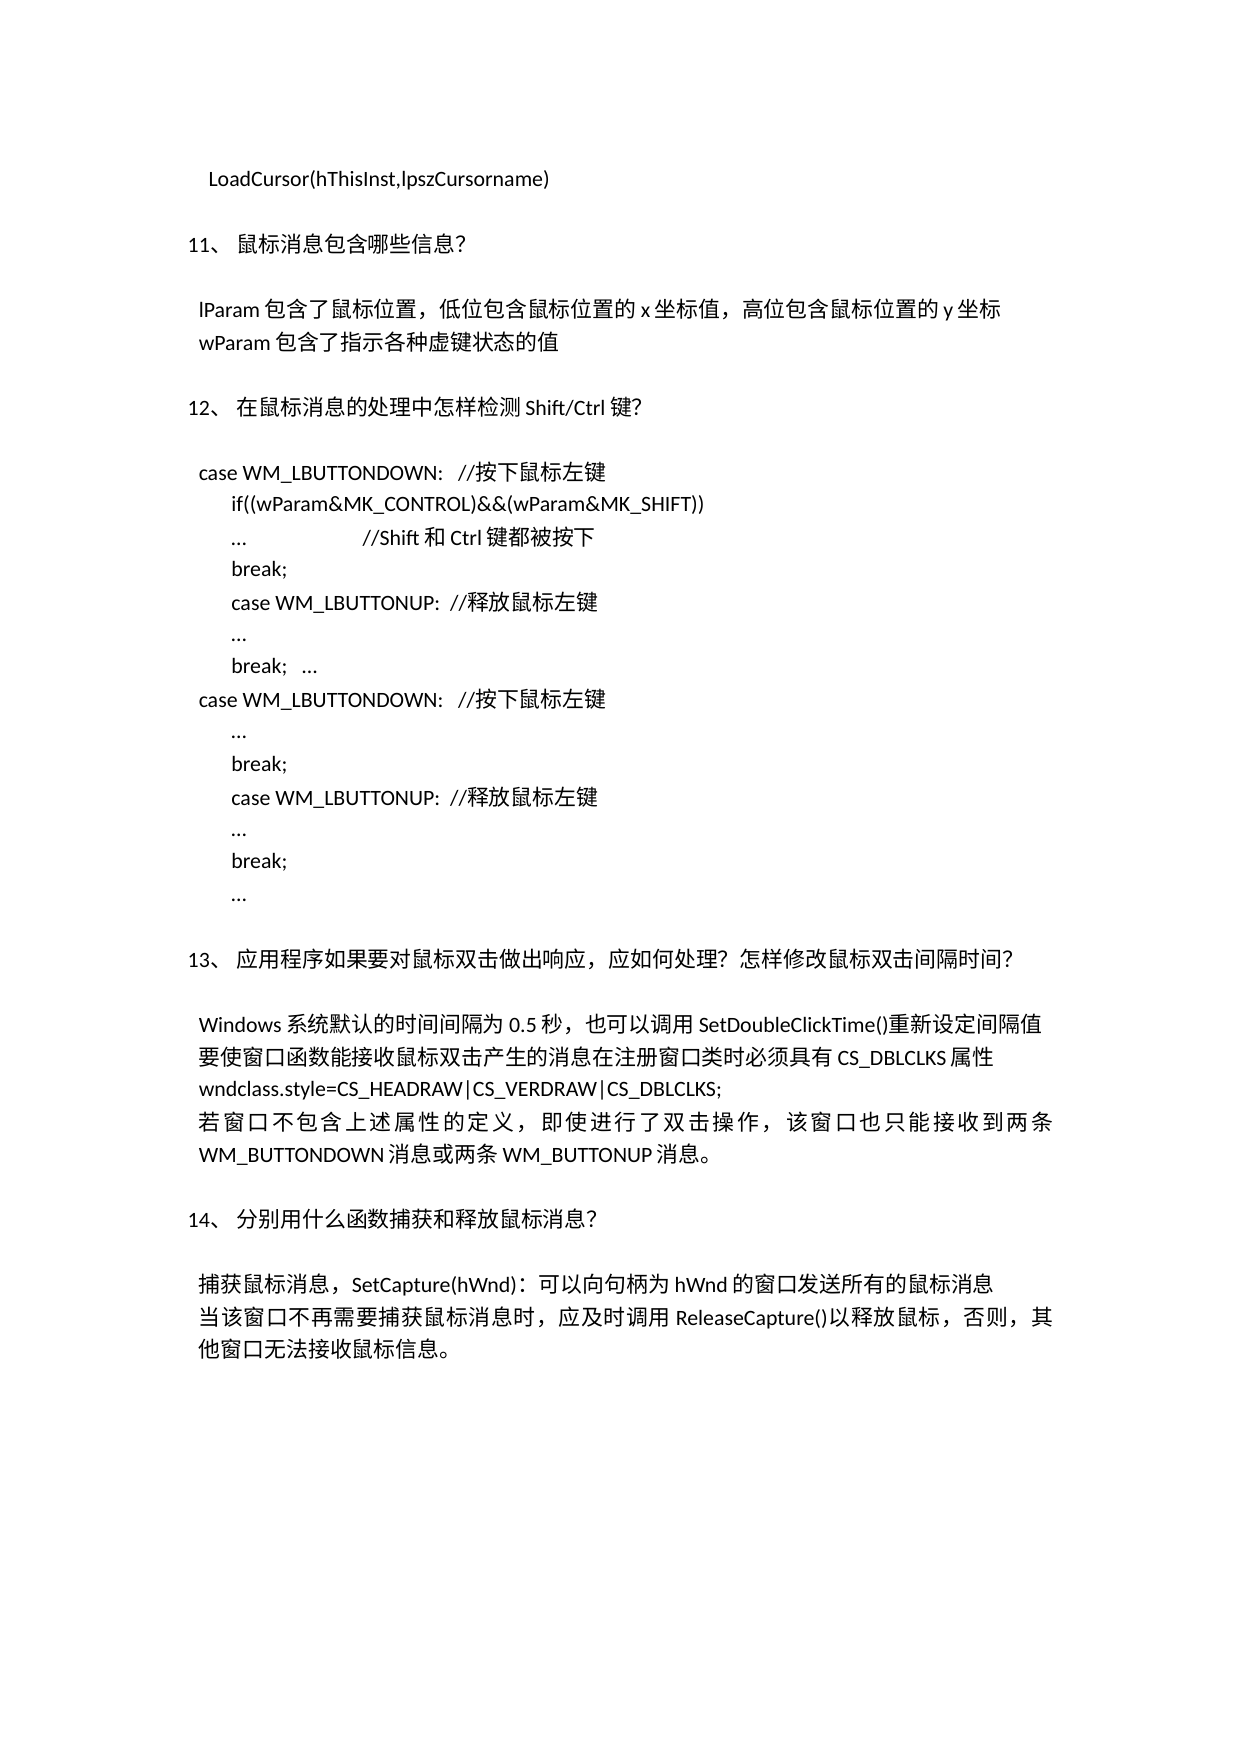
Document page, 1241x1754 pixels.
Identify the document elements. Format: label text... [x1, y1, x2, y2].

list LoadCursor(hThisInst,lpszCursorname) [198, 162, 1053, 194]
list wParam包含了指示各种虚键状态的值 [198, 324, 1053, 357]
list lParam包含了鼠标位置，低位包含鼠标位置的x坐标值，高位包含鼠标位置的y坐标 [198, 292, 1053, 324]
list 应用程序如果要对鼠标双击做出响应，应如何处理？怎样修改鼠标双击间隔时间？ [187, 942, 1053, 974]
list 若窗口不包含上述属性的定义，即使进行了双击操作，该窗口也只能接收到两条WM_BUTTONDOWN消息或两条WM_BUTTONUP消息。 [198, 1104, 1053, 1169]
list 分别用什么函数捕获和释放鼠标消息？ [187, 1202, 1053, 1234]
list case WM_LBUTTONUP: //释放鼠标左键 [198, 779, 1053, 812]
list … [198, 877, 1053, 909]
list 要使窗口函数能接收鼠标双击产生的消息在注册窗口类时必须具有CS_DBLCLKS属性 [198, 1039, 1053, 1072]
list … //Shift和Ctrl键都被按下 [198, 519, 1053, 552]
list … [198, 617, 1053, 649]
list if((wParam&MK_CONTROL)&&(wParam&MK_SHIFT)) [198, 487, 1053, 519]
list 在鼠标消息的处理中怎样检测Shift/Ctrl键？ [187, 389, 1053, 422]
list 捕获鼠标消息，SetCapture(hWnd)：可以向句柄为hWnd的窗口发送所有的鼠标消息 [198, 1267, 1053, 1299]
list break; [198, 552, 1053, 584]
list break; [198, 844, 1053, 877]
list 当该窗口不再需要捕获鼠标消息时，应及时调用ReleaseCapture()以释放鼠标，否则，其他窗口无法接收鼠标信息。 [198, 1299, 1053, 1364]
list 鼠标消息包含哪些信息？ [187, 227, 1053, 259]
list break; … [198, 649, 1053, 682]
list break; [198, 747, 1053, 779]
list wndclass.style=CS_HEADRAW|CS_VERDRAW|CS_DBLCLKS; [198, 1072, 1053, 1104]
list case WM_LBUTTONUP: //释放鼠标左键 [198, 584, 1053, 617]
list case WM_LBUTTONDOWN: //按下鼠标左键 [198, 682, 1053, 714]
list … [198, 812, 1053, 844]
list … [198, 714, 1053, 747]
list Windows系统默认的时间间隔为0.5秒，也可以调用SetDoubleClickTime()重新设定间隔值 [198, 1007, 1053, 1039]
list case WM_LBUTTONDOWN: //按下鼠标左键 [198, 454, 1053, 487]
